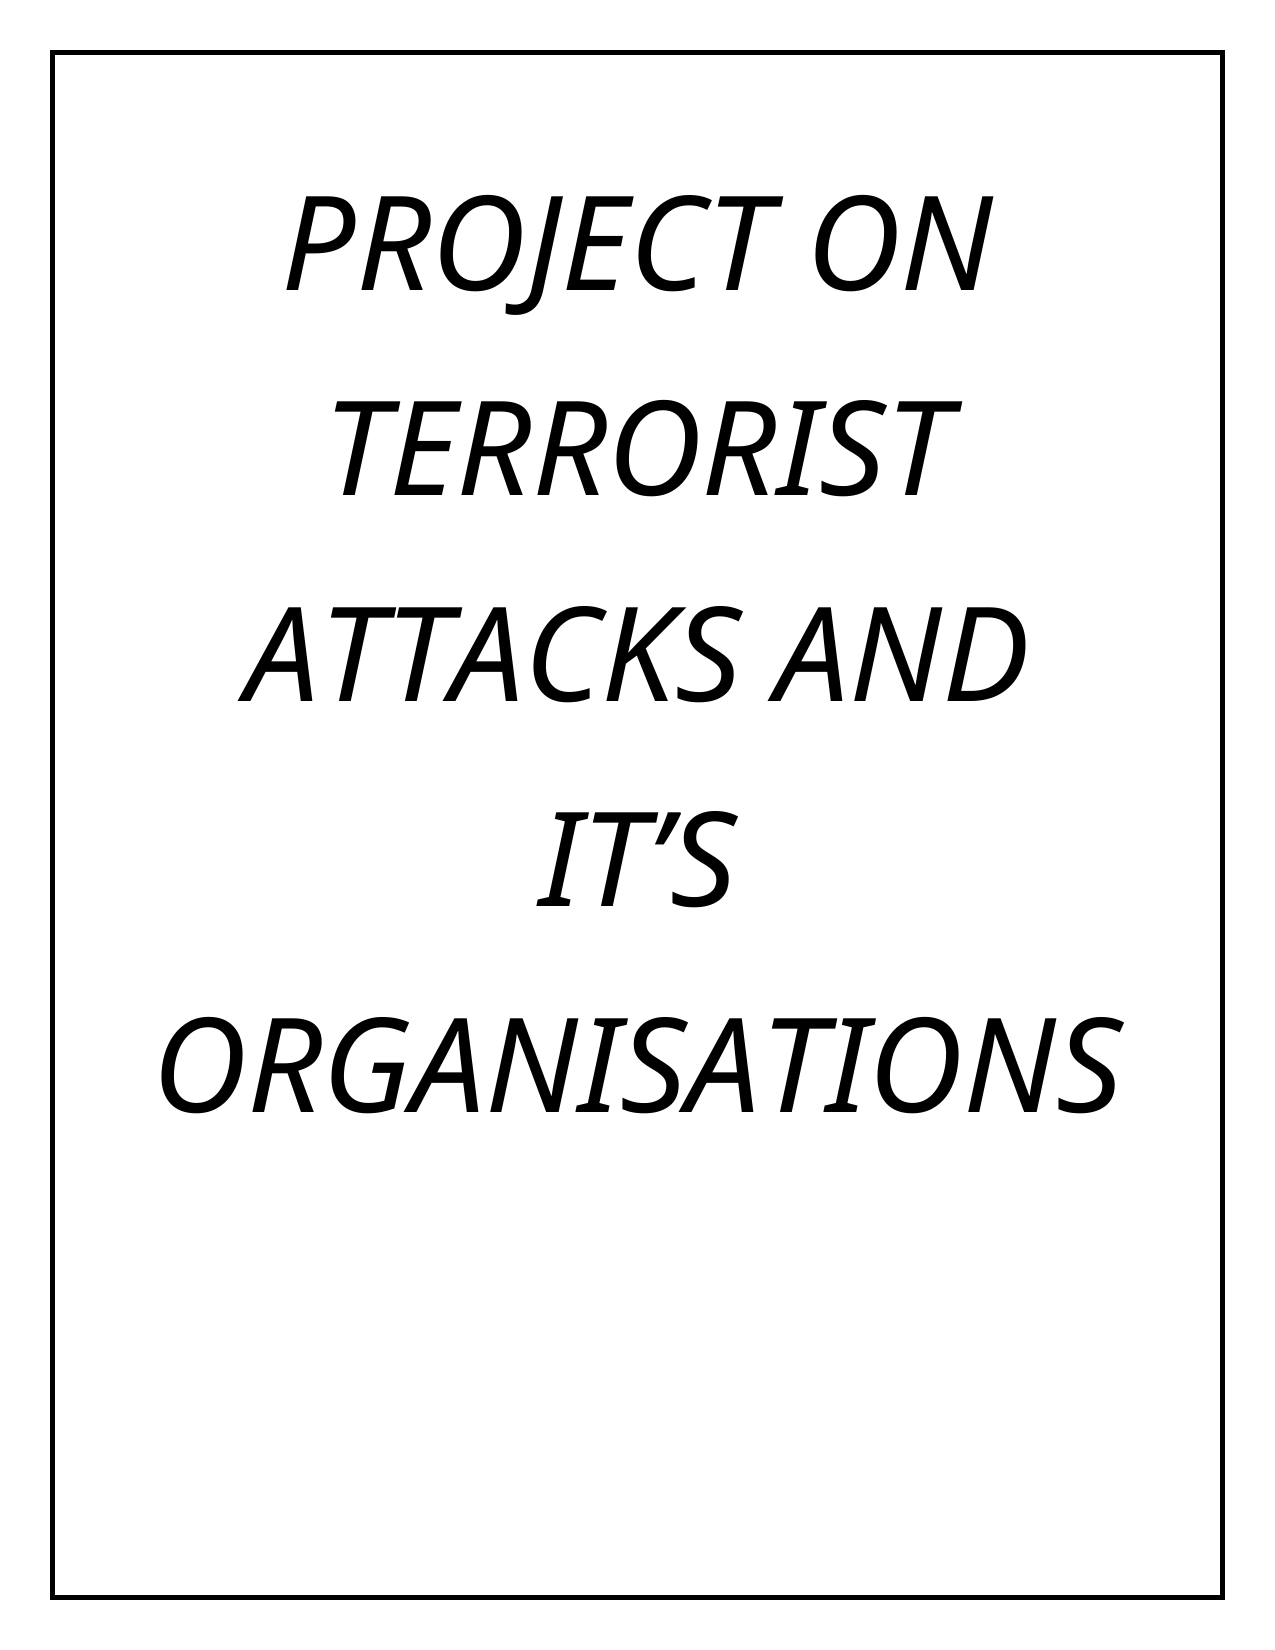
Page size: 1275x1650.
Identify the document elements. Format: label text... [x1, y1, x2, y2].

text PROJECT ON TERRORIST ATTACKS AND IT’S ORGANISATIONS SOURCE CODE [150, 150, 1125, 1151]
